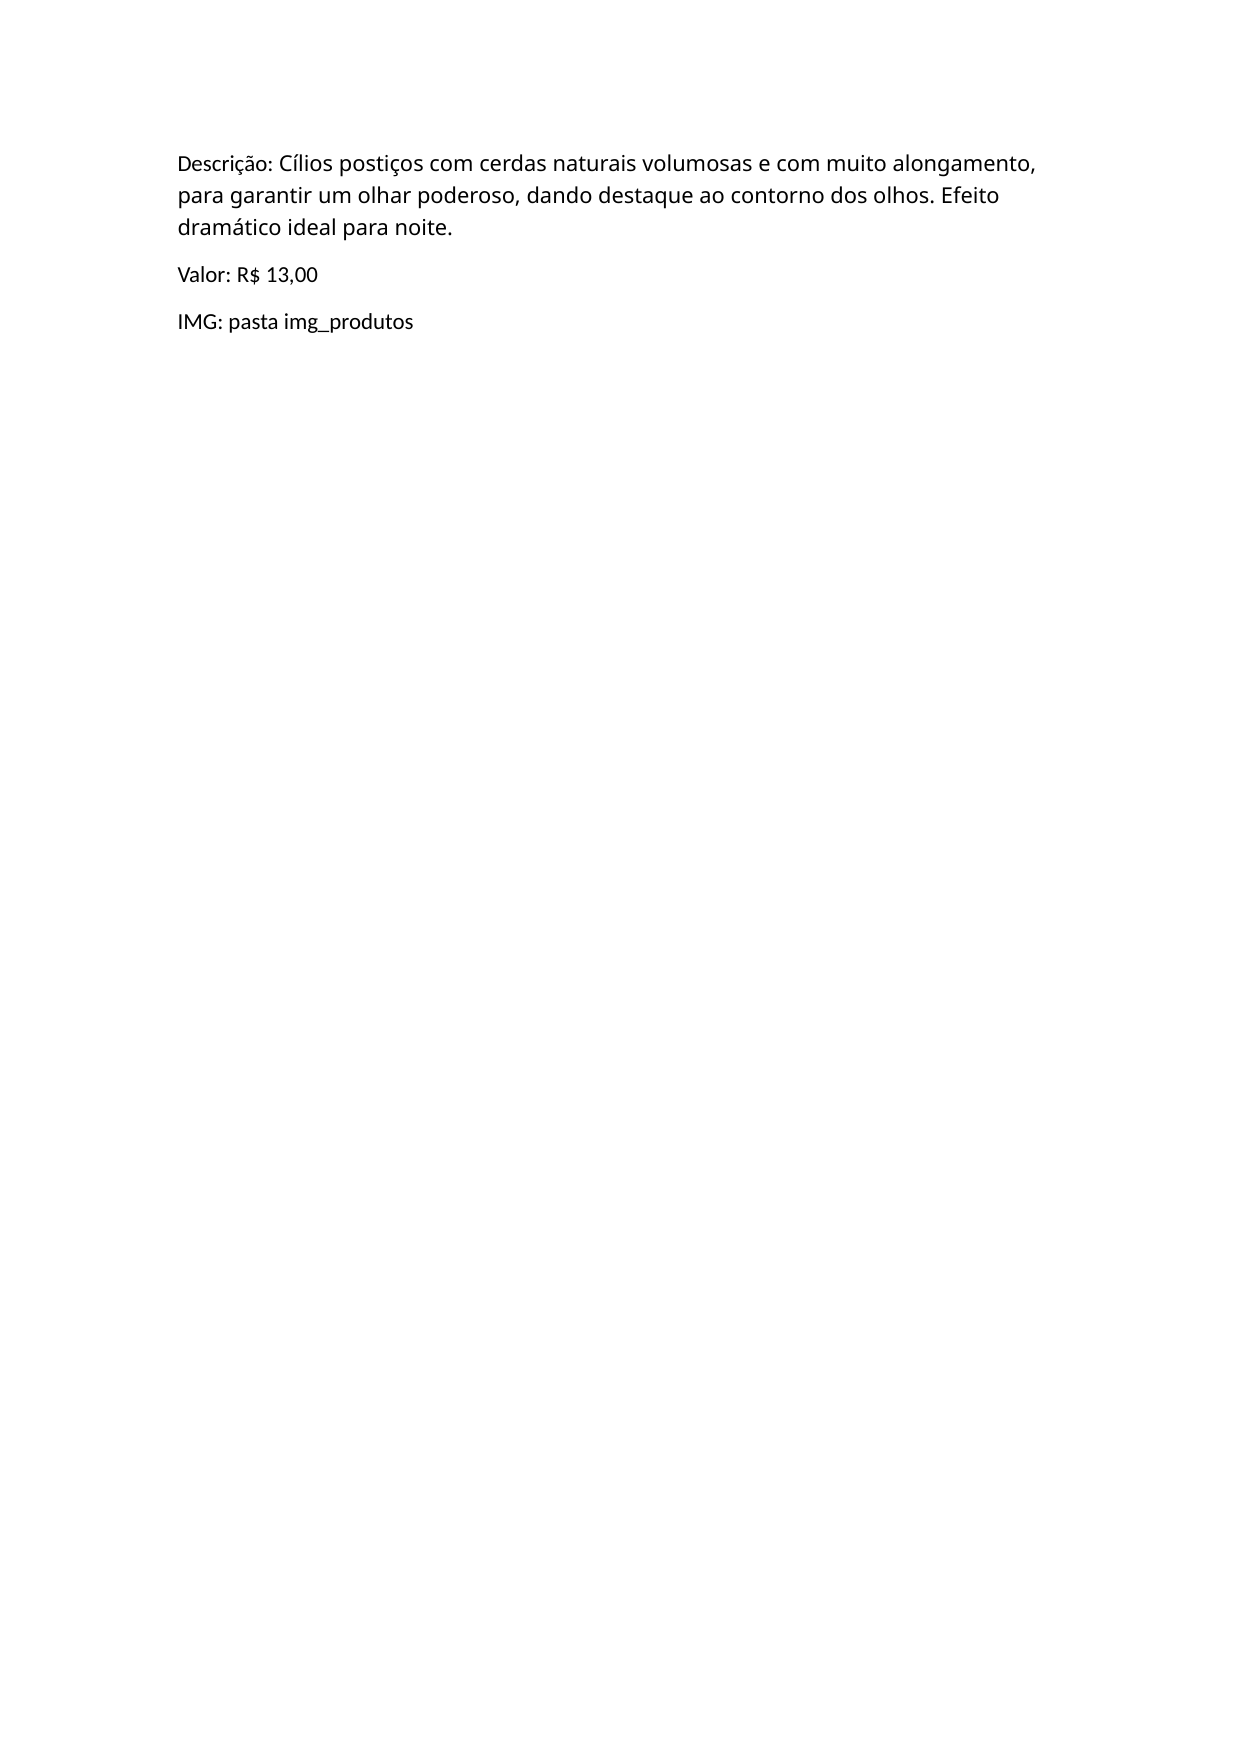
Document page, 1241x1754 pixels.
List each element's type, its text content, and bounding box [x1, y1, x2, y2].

text Descrição: Cílios postiços com cerdas naturais volumosas e com muito alongamento, para garantir um olhar poderoso, dando destaque ao contorno dos olhos. Efeito dramático ideal para noite. [177, 148, 1063, 242]
text IMG: pasta img_produtos [177, 307, 1063, 335]
text Valor: R$ 13,00 [177, 261, 1063, 288]
